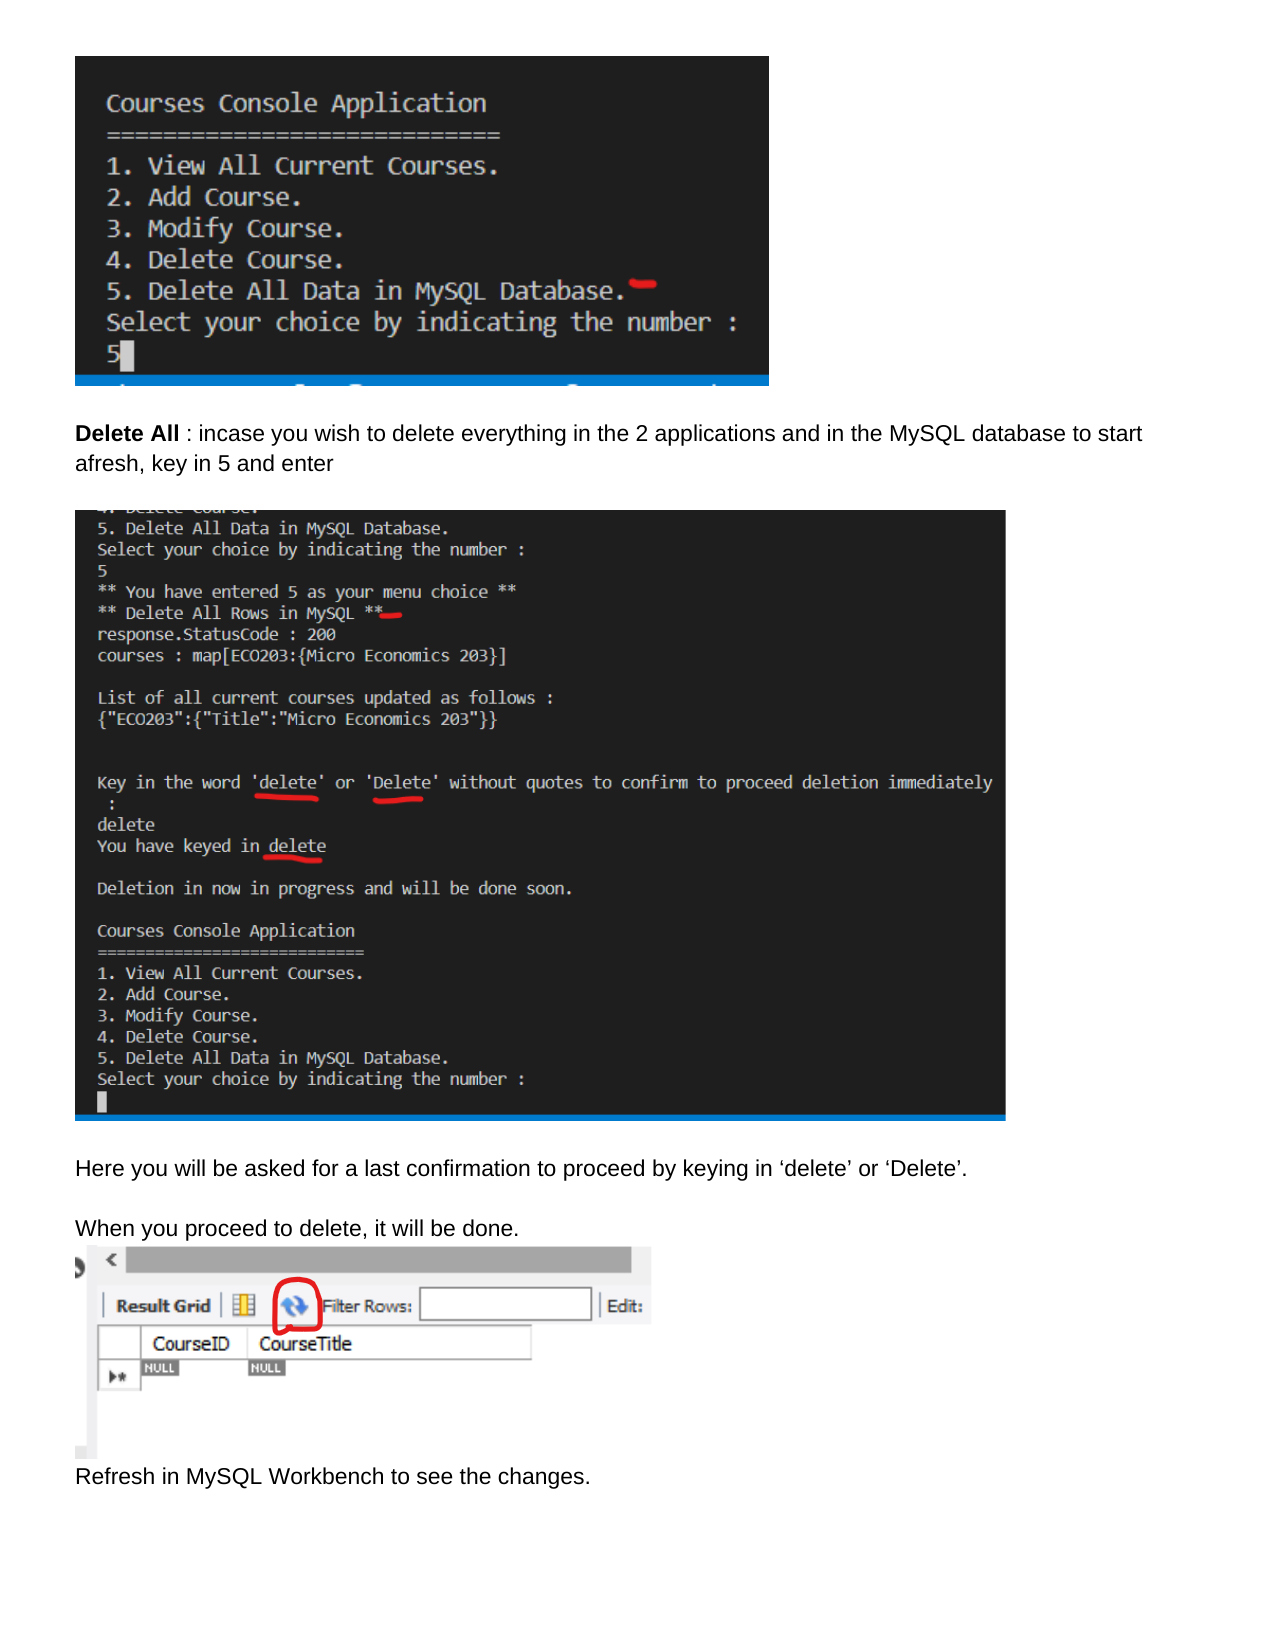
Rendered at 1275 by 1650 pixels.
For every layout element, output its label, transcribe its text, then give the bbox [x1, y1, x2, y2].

picture [75, 510, 1006, 1121]
text When you proceed to delete, it will be done. [75, 1215, 1191, 1242]
picture [75, 1245, 652, 1459]
text Refresh in MySQL Workbench to see the changes. [75, 1463, 1191, 1489]
text Here you will be asked for a last confirmation to proceed by keying in ‘delete’ or ‘Delete’. [75, 1155, 1191, 1181]
text Delete All : incase you wish to delete everything in the 2 applications and in the MySQL database to start afresh, key in 5 and enter [75, 420, 1191, 477]
picture [75, 56, 769, 386]
